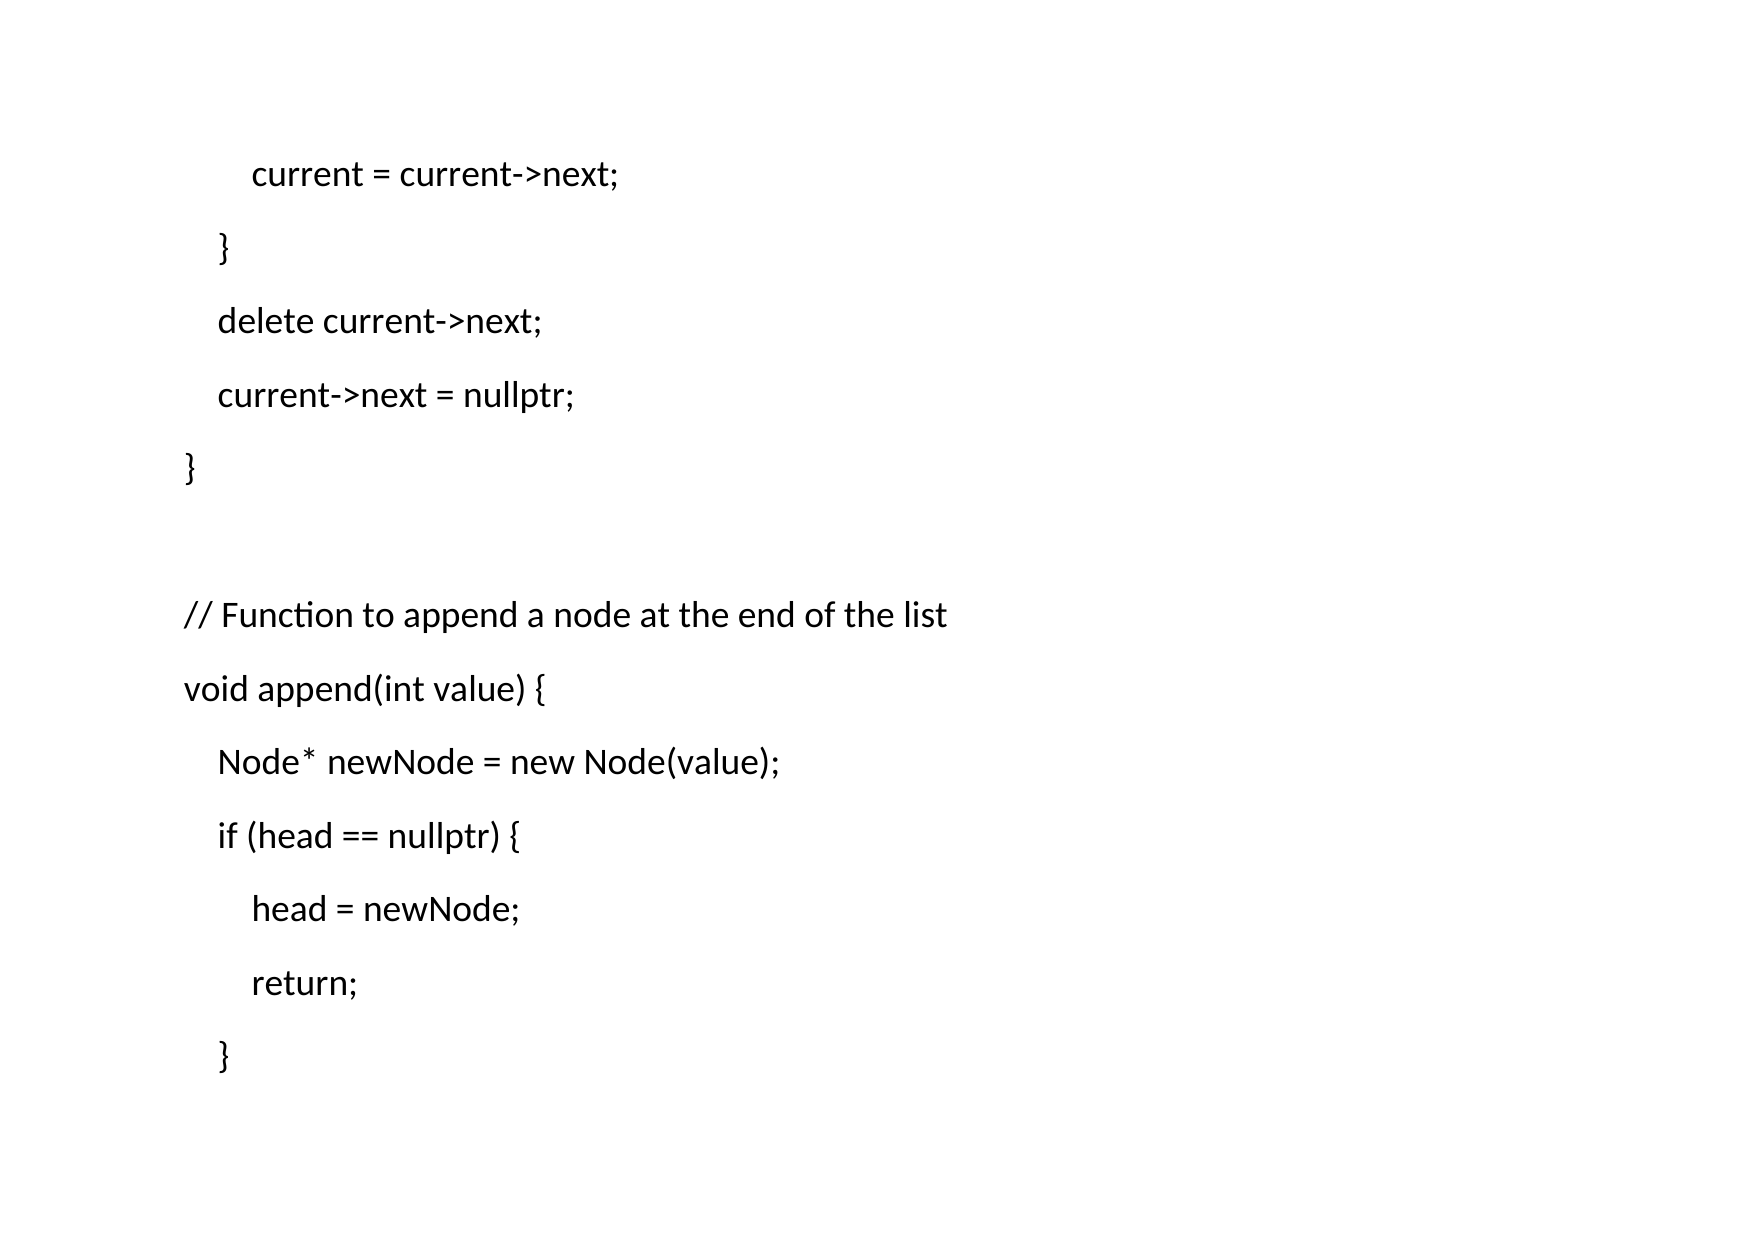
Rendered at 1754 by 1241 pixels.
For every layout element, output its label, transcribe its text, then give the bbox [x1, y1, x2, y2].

text current = current->next; [150, 150, 1604, 196]
text void append(int value) { [150, 665, 1604, 711]
text if (head == nullptr) { [150, 812, 1604, 858]
text } [150, 444, 1604, 490]
text Node* newNode = new Node(value); [150, 738, 1604, 784]
text current->next = nullptr; [150, 371, 1604, 416]
text head = newNode; [150, 885, 1604, 931]
text } [150, 1032, 1604, 1078]
text delete current->next; [150, 297, 1604, 343]
text // Function to append a node at the end of the list [150, 591, 1604, 637]
text } [150, 223, 1604, 269]
text return; [150, 959, 1604, 1005]
